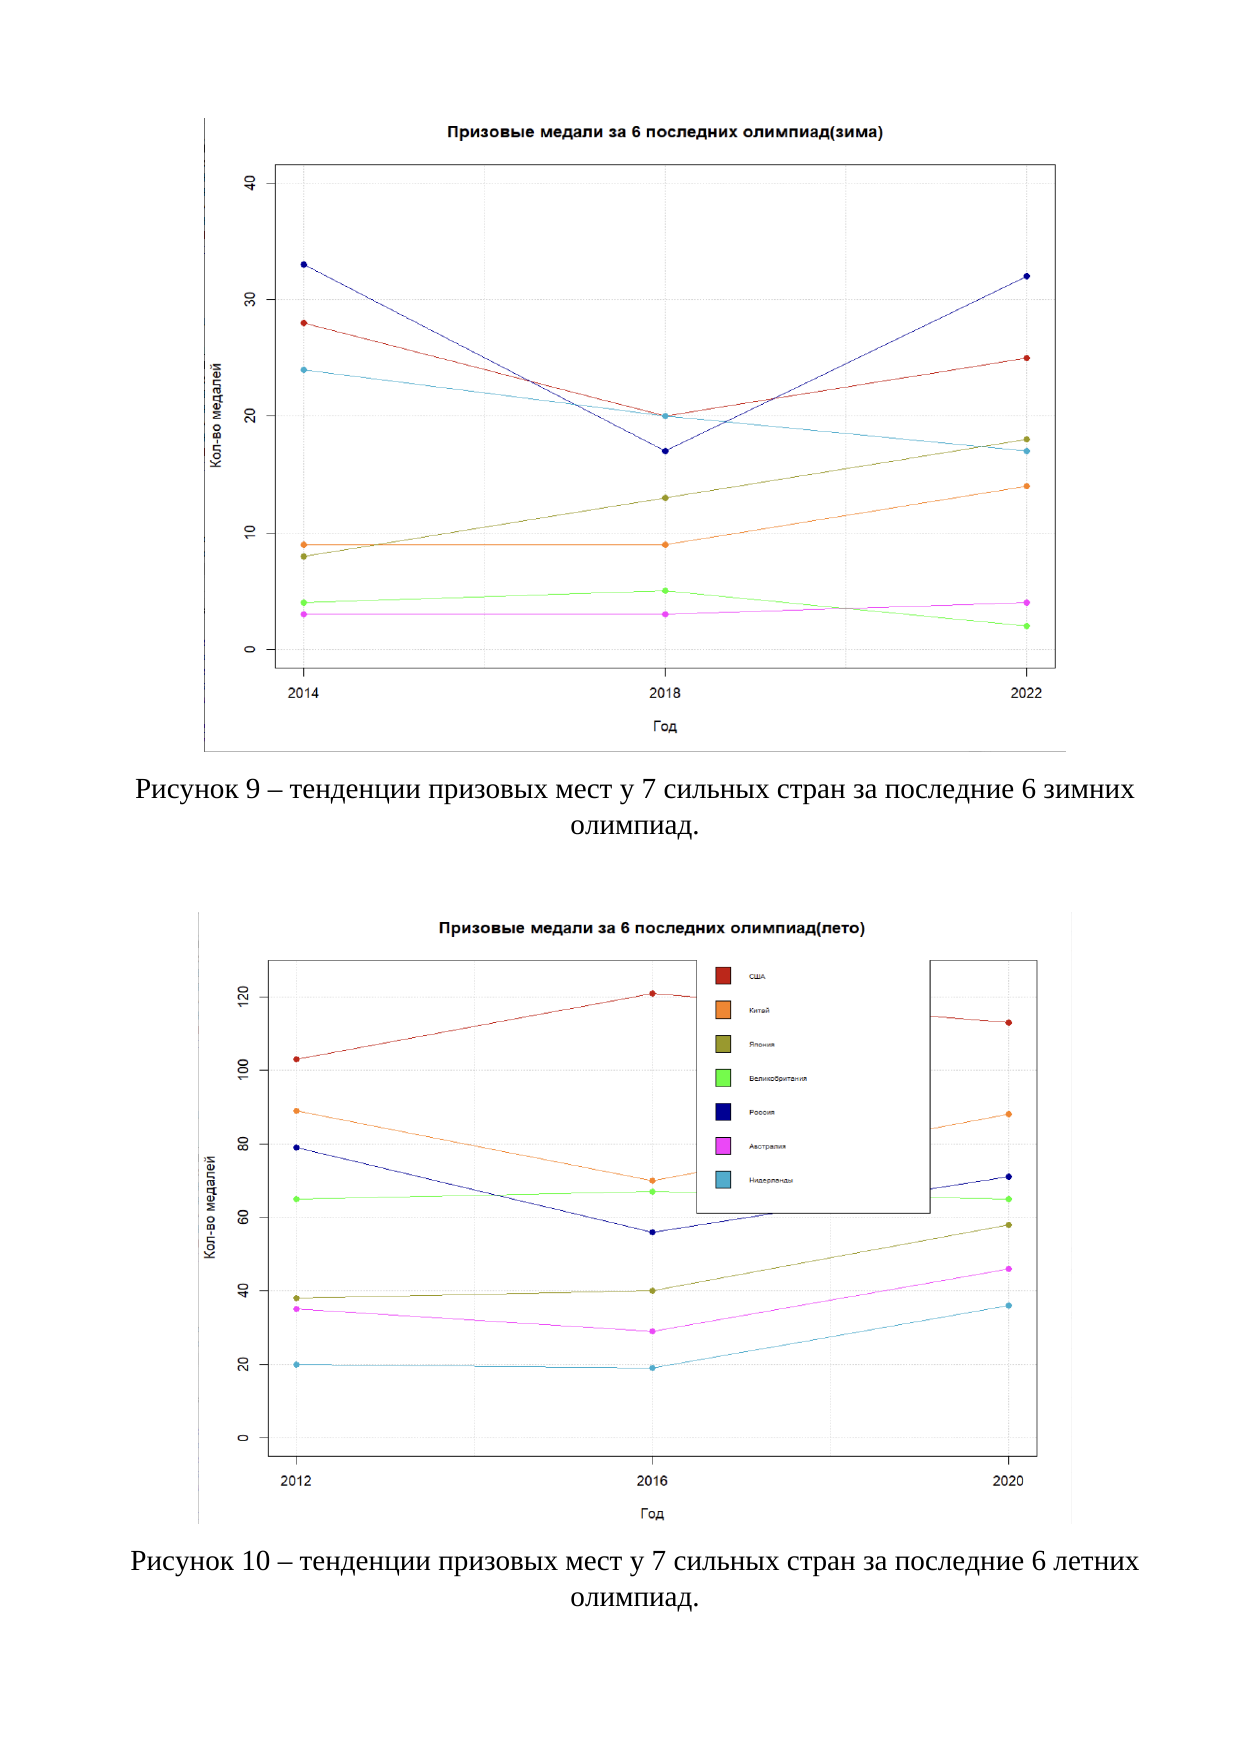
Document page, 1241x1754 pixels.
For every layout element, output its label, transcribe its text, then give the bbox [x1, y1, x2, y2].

text Рисунок 10 – тенденции призовых мест у 7 сильных стран за последние 6 летних олимпиад. [118, 1543, 1152, 1612]
picture [198, 912, 1072, 1524]
picture [204, 118, 1066, 752]
text Рисунок 9 – тенденции призовых мест у 7 сильных стран за последние 6 зимних олимпиад. [118, 771, 1152, 840]
